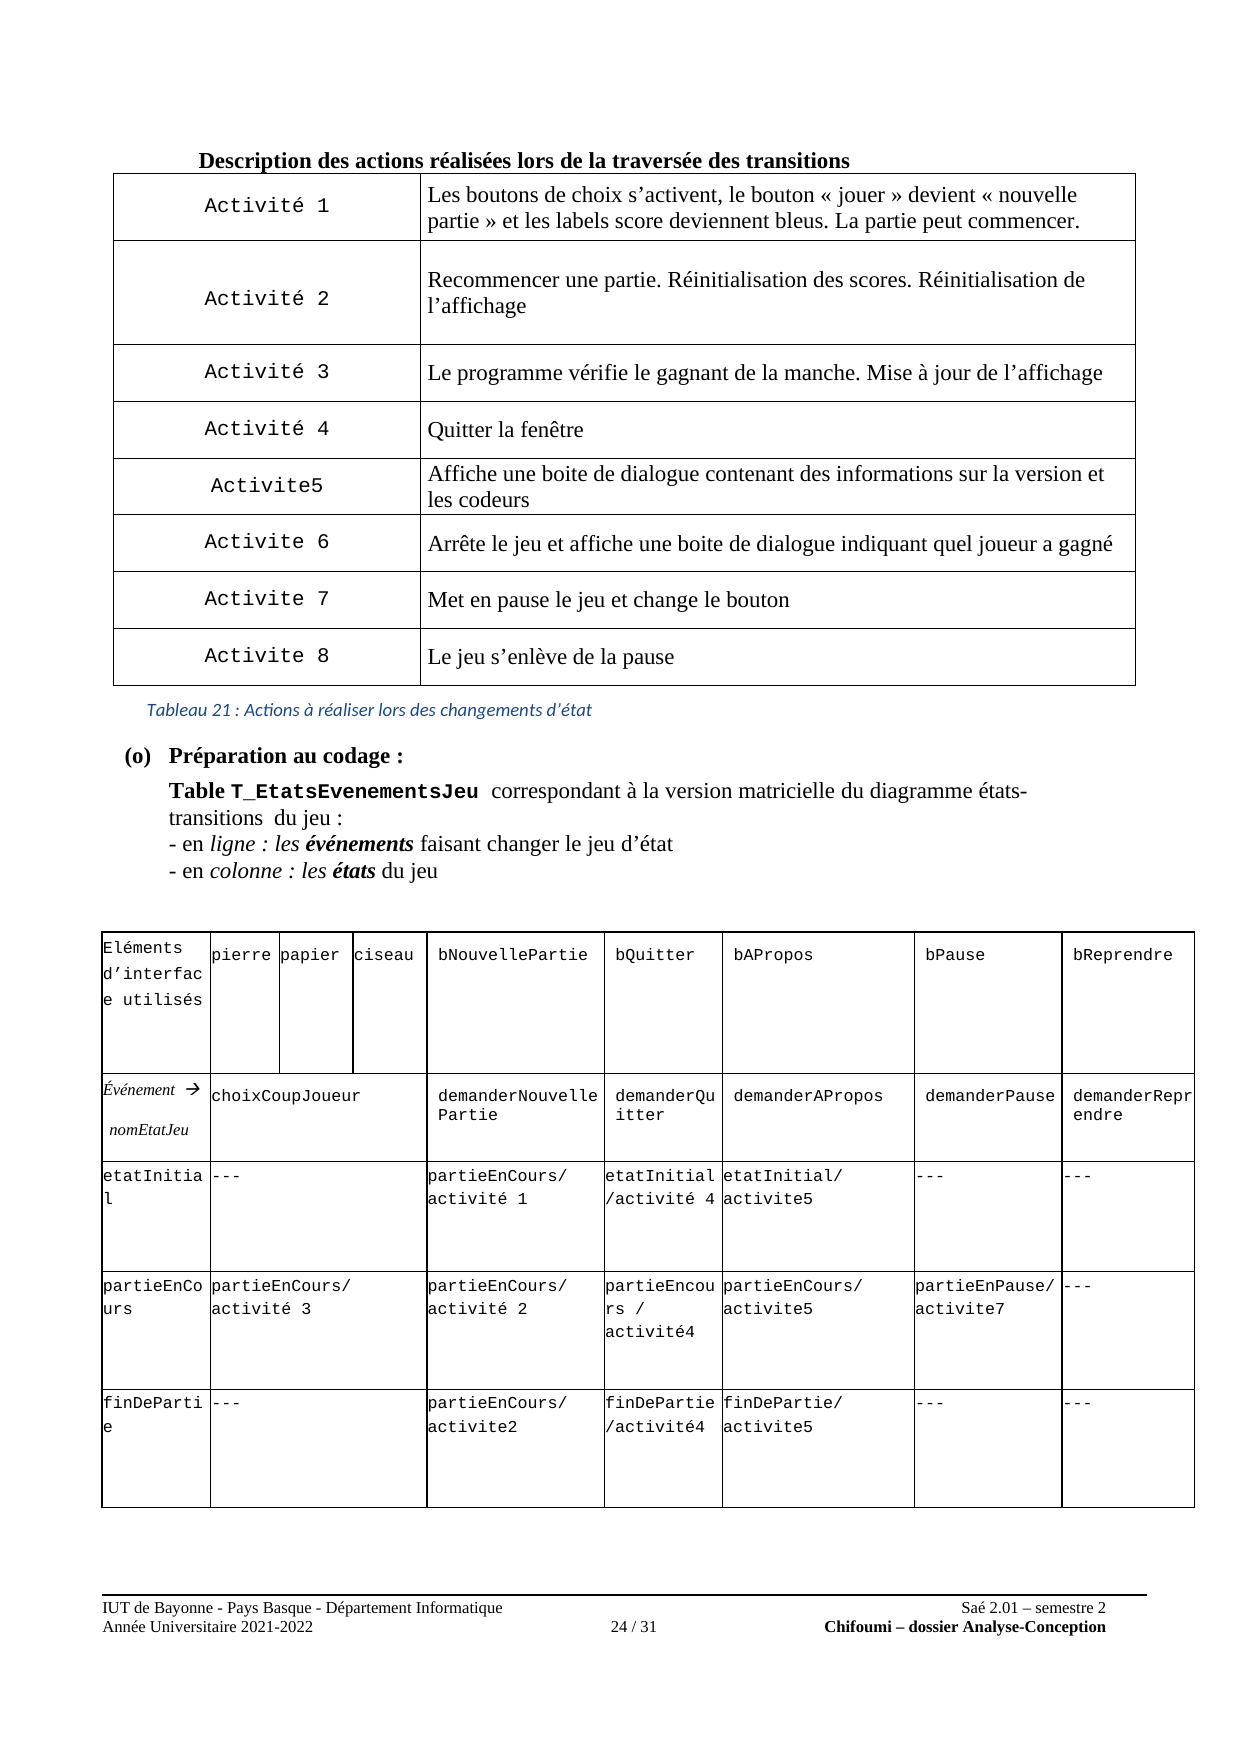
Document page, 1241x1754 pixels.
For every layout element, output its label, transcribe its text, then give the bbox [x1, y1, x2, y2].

table_header bNouvellePartie [428, 933, 604, 1073]
table_cell Activite5 [114, 459, 420, 514]
table_header bQuitter [605, 933, 722, 1073]
table_cell Affiche une boite de dialogue contenant des informations sur la version et les codeurs [421, 459, 1135, 514]
table_cell Activité 2 [114, 241, 420, 344]
table_cell etatInitial/activité 4 [605, 1162, 722, 1271]
text Description des actions réalisées lors de la traversée des transitions [198, 147, 1146, 173]
table_cell --- [211, 1162, 426, 1271]
table_cell finDePartie [103, 1390, 210, 1507]
table_cell Événement nomEtatJeu [103, 1074, 210, 1161]
table_cell demanderAPropos [723, 1074, 914, 1161]
table_header bReprendre [1063, 933, 1194, 1073]
table_cell Quitter la fenêtre [421, 402, 1135, 458]
table_cell demanderQuitter [605, 1074, 722, 1161]
table_cell partieEnCours [103, 1272, 210, 1389]
table_cell Le jeu s’enlève de la pause [421, 629, 1135, 685]
table_cell Met en pause le jeu et change le bouton [421, 572, 1135, 628]
table_header Eléments d’interface utilisés [103, 933, 210, 1073]
table_cell partieEnCours/activite5 [723, 1272, 914, 1389]
table_cell Activité 4 [114, 402, 420, 458]
table_cell --- [1063, 1272, 1194, 1389]
table_cell Recommencer une partie. Réinitialisation des scores. Réinitialisation de l’affichage [421, 241, 1135, 344]
table_header Activité 1 [114, 174, 420, 240]
table_cell partieEnCours/activite2 [428, 1390, 604, 1507]
table_cell demanderReprendre [1063, 1074, 1194, 1161]
table_cell --- [211, 1390, 426, 1507]
table_cell finDePartie/activite5 [723, 1390, 914, 1507]
table_header ciseau [354, 933, 426, 1073]
table_cell Arrête le jeu et affiche une boite de dialogue indiquant quel joueur a gagné [421, 515, 1135, 571]
text Table T_EtatsEvenementsJeu correspondant à la version matricielle du diagramme états-transitions du jeu : [169, 776, 1118, 831]
table_cell demanderPause [915, 1074, 1061, 1161]
table_cell partieEnCours/activité 2 [428, 1272, 604, 1389]
table_cell partieEnCours/ activité 3 [211, 1272, 426, 1389]
table_cell demanderNouvellePartie [428, 1074, 604, 1161]
table_header bPause [915, 933, 1061, 1073]
table_cell --- [915, 1390, 1061, 1507]
table_cell Activite 6 [114, 515, 420, 571]
table_cell Activité 3 [114, 345, 420, 401]
table_cell etatInitial/activite5 [723, 1162, 914, 1271]
table_cell partieEnCours/activité 1 [428, 1162, 604, 1271]
table_cell partieEnPause/activite7 [915, 1272, 1061, 1389]
table_header papier [280, 933, 352, 1073]
table_cell --- [915, 1162, 1061, 1271]
table_header pierre [211, 933, 279, 1073]
table_cell --- [1063, 1390, 1194, 1507]
table_cell partieEncours / activité4 [605, 1272, 722, 1389]
table_header Les boutons de choix s’activent, le bouton « jouer » devient « nouvelle partie » et les labels score deviennent bleus. La partie peut commencer. [421, 174, 1135, 240]
list en colonne : les états du jeu [169, 857, 1146, 883]
list Préparation au codage : [124, 742, 1118, 769]
table_cell choixCoupJoueur [211, 1074, 426, 1161]
table_cell Activite 7 [114, 572, 420, 628]
table_cell etatInitial [103, 1162, 210, 1271]
table_cell --- [1063, 1162, 1194, 1271]
table_header bAPropos [723, 933, 914, 1073]
table_cell Activite 8 [114, 629, 420, 685]
table_cell finDePartie/activité4 [605, 1390, 722, 1507]
table_cell Le programme vérifie le gagnant de la manche. Mise à jour de l’affichage [421, 345, 1135, 401]
list en ligne : les événements faisant changer le jeu d’état [169, 831, 1146, 857]
